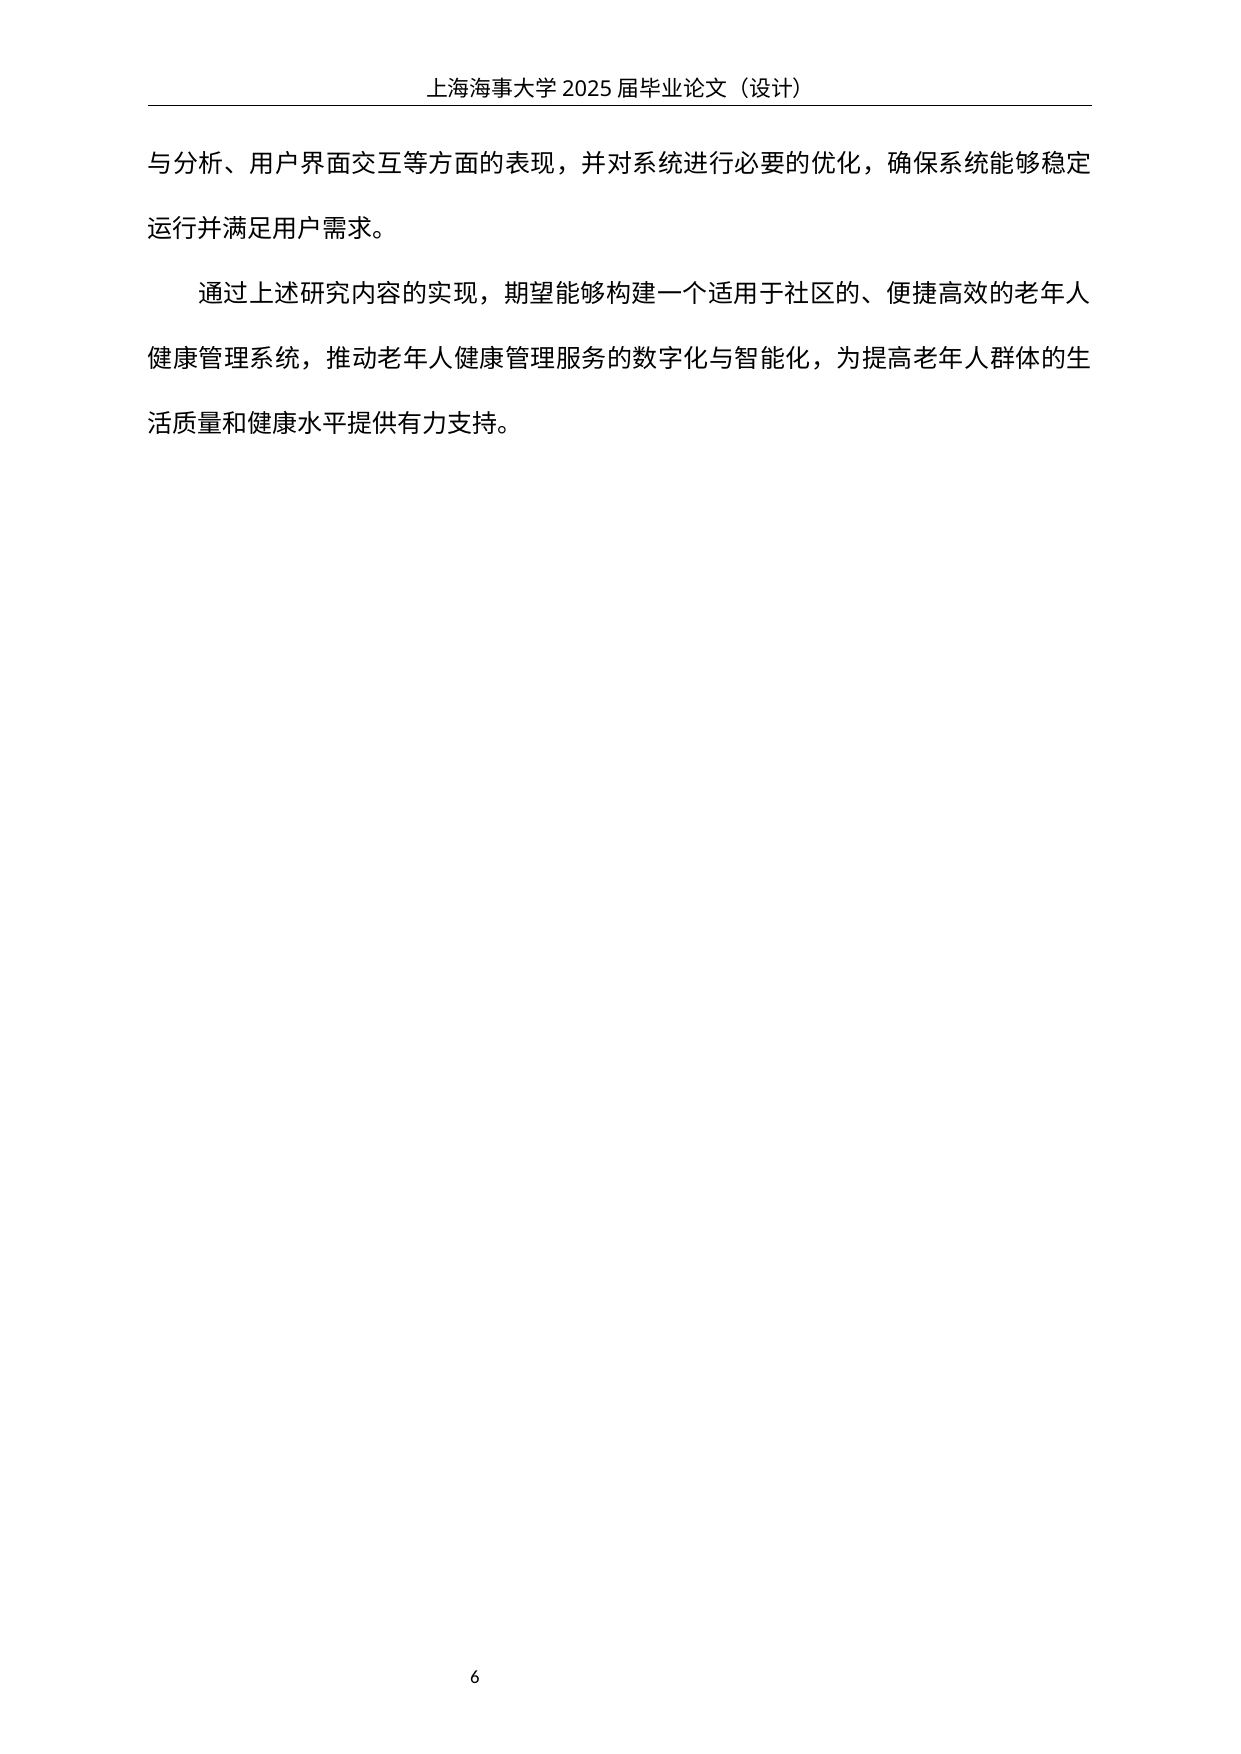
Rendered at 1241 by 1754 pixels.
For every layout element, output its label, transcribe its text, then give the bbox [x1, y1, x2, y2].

text 通过上述研究内容的实现，期望能够构建一个适用于社区的、便捷高效的老年人健康管理系统，推动老年人健康管理服务的数字化与智能化，为提高老年人群体的生活质量和健康水平提供有力支持。 [148, 259, 1092, 454]
text 系统测试与优化：在完成系统设计与实现后，本研究将对系统进行全面的功能测试、性能测试和用户体验评估。测试将重点评估系统在健康数据处理、图数据库查询与分析、用户界面交互等方面的表现，并对系统进行必要的优化，确保系统能够稳定运行并满足用户需求。 [148, 129, 1092, 259]
